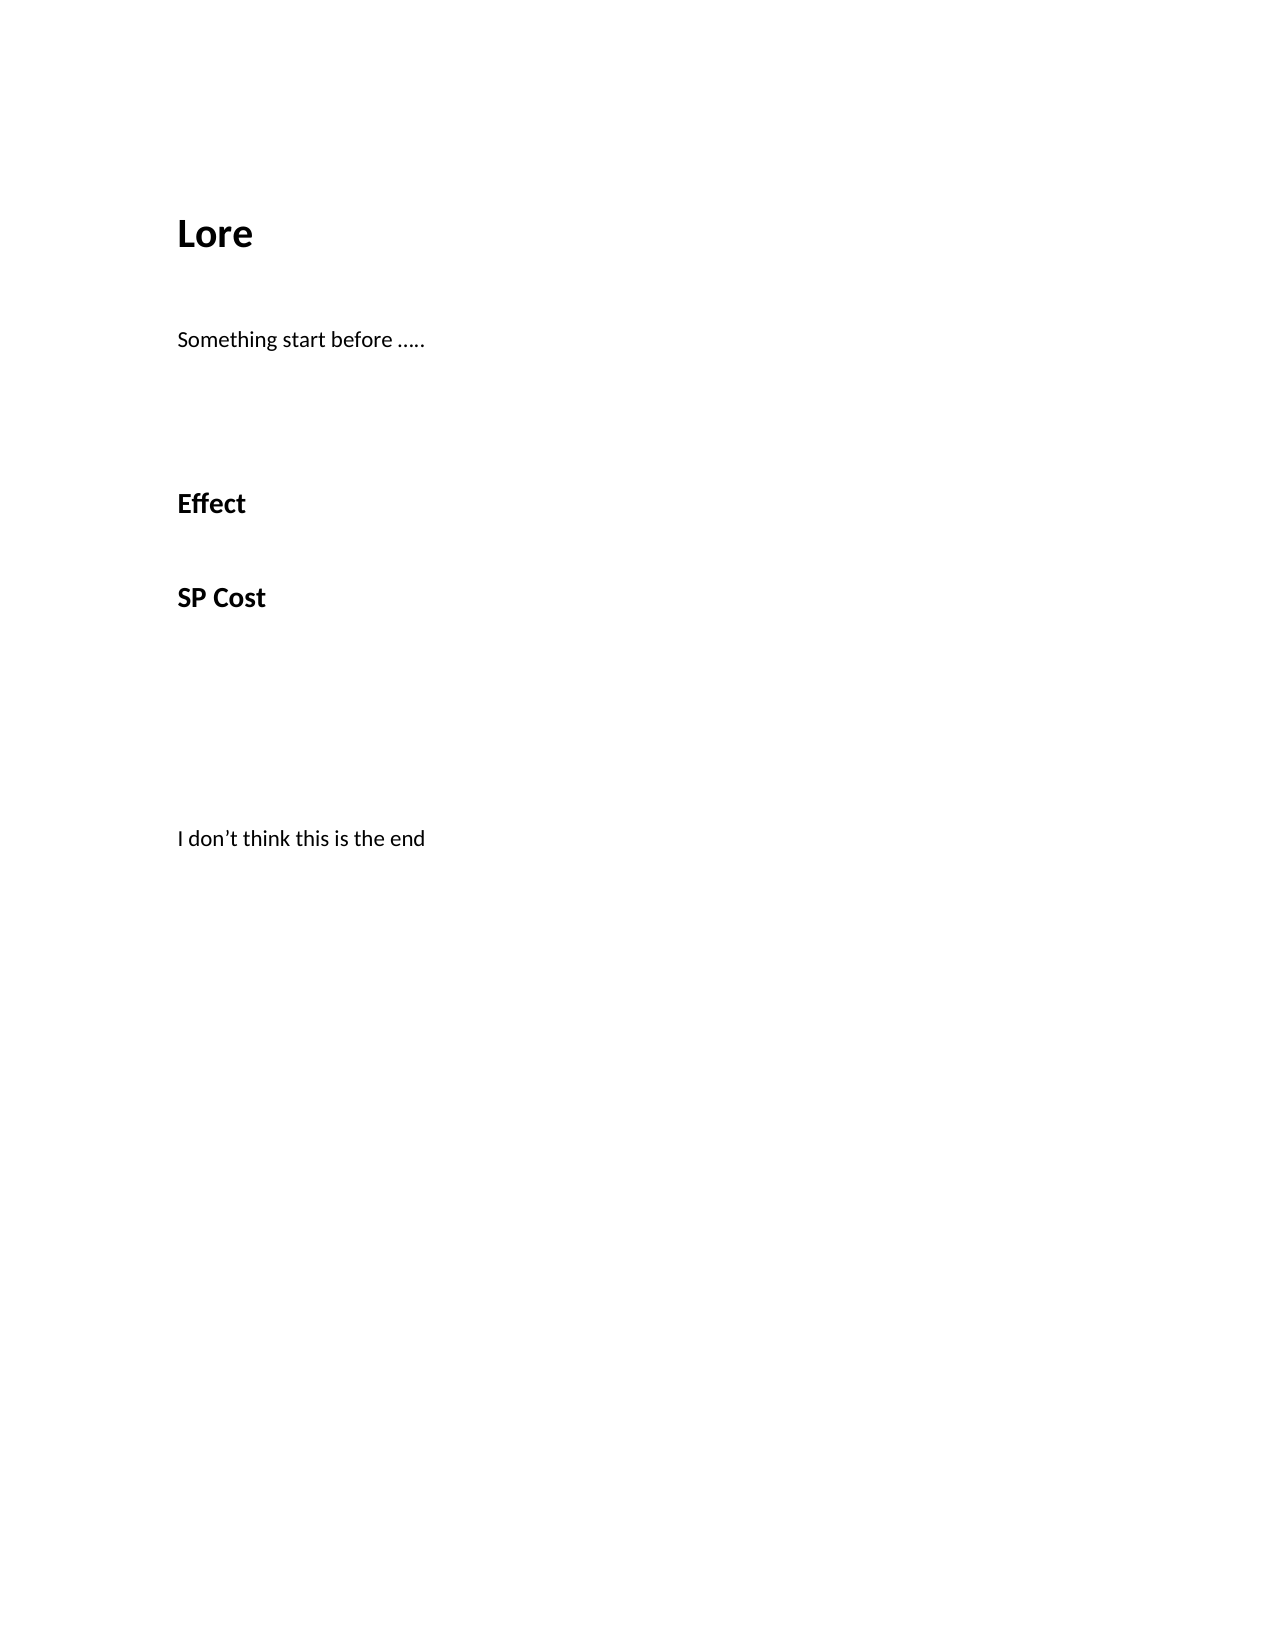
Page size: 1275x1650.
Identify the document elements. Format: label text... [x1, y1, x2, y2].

text Lore [177, 207, 1098, 258]
text I don’t think this is the end [177, 824, 1098, 852]
text Effect [177, 485, 1098, 521]
text Something start before ….. [177, 325, 1098, 353]
text SP Cost [177, 579, 1098, 614]
